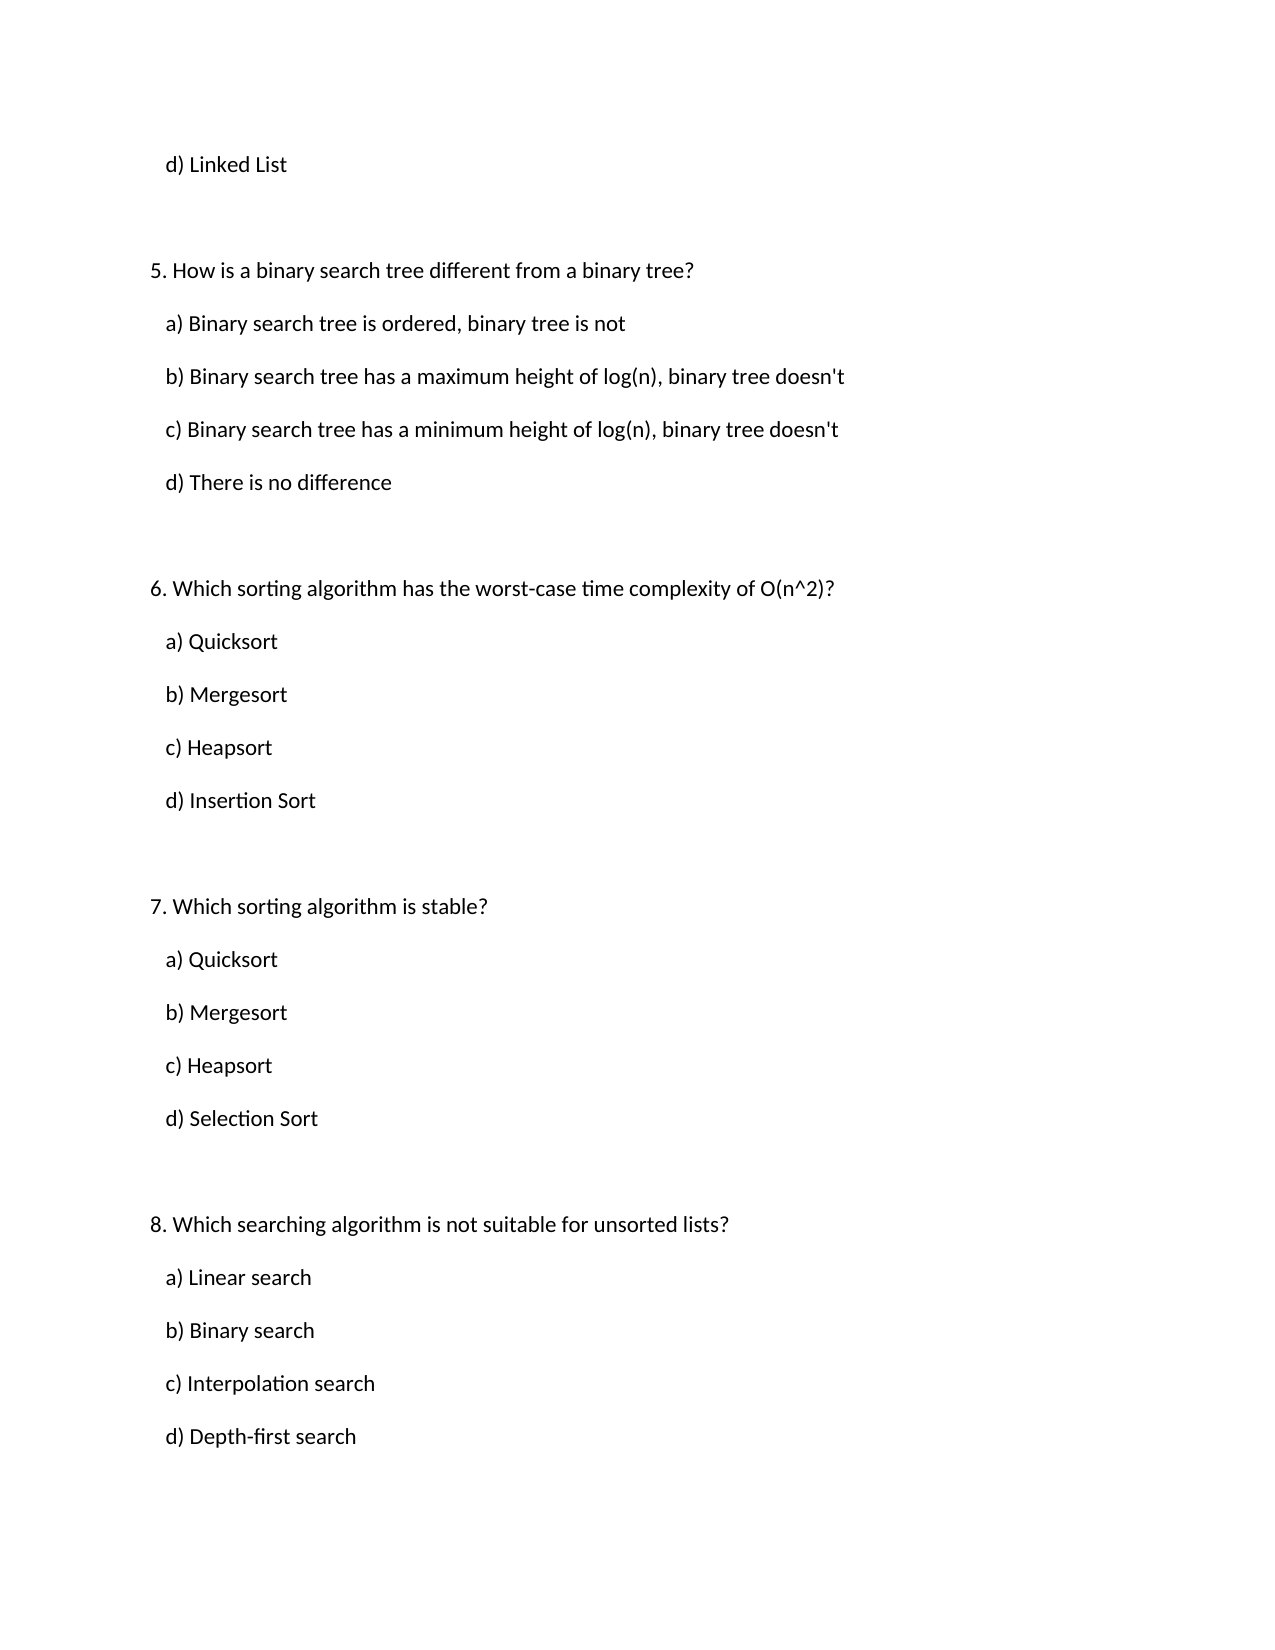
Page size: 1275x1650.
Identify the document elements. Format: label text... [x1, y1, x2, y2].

text c) Interpolation search [150, 1369, 1125, 1397]
text 8. Which searching algorithm is not suitable for unsorted lists? [150, 1210, 1125, 1238]
text d) Insertion Sort [150, 786, 1125, 814]
text c) Heapsort [150, 733, 1125, 761]
text d) There is no difference [150, 468, 1125, 496]
text a) Quicksort [150, 945, 1125, 973]
text c) Heapsort [150, 1051, 1125, 1079]
text 5. How is a binary search tree different from a binary tree? [150, 256, 1125, 284]
text d) Depth-first search [150, 1422, 1125, 1451]
text a) Binary search tree is ordered, binary tree is not [150, 309, 1125, 337]
text a) Quicksort [150, 627, 1125, 655]
text d) Linked List [150, 150, 1125, 178]
text 7. Which sorting algorithm is stable? [150, 892, 1125, 920]
text c) Binary search tree has a minimum height of log(n), binary tree doesn't [150, 415, 1125, 443]
text b) Mergesort [150, 998, 1125, 1026]
text b) Mergesort [150, 680, 1125, 708]
text 6. Which sorting algorithm has the worst-case time complexity of O(n^2)? [150, 574, 1125, 602]
text a) Linear search [150, 1263, 1125, 1291]
text b) Binary search [150, 1316, 1125, 1344]
text d) Selection Sort [150, 1104, 1125, 1132]
text b) Binary search tree has a maximum height of log(n), binary tree doesn't [150, 362, 1125, 390]
